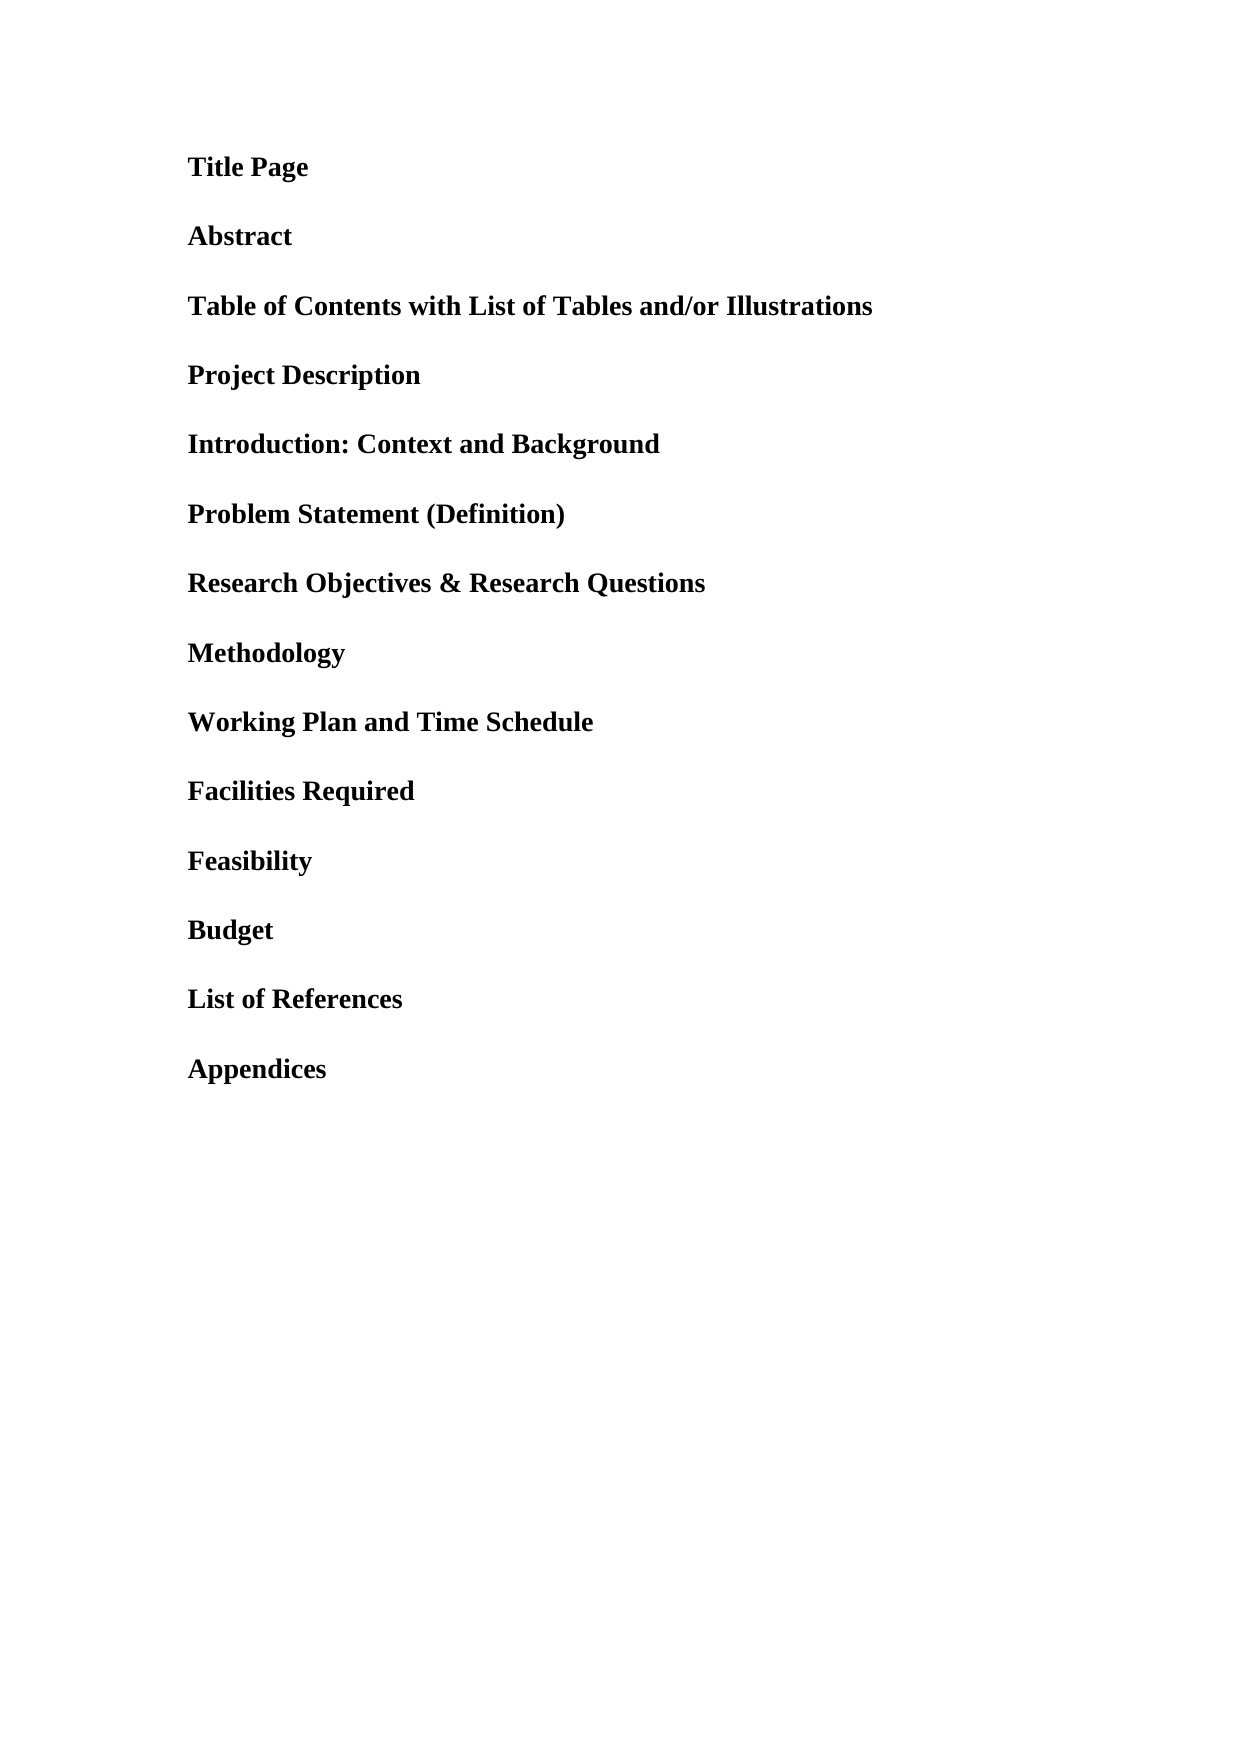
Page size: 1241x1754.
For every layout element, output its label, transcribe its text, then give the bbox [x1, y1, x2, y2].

text Table of Contents with List of Tables and/or Illustrations [187, 289, 1053, 321]
text Methodology [187, 636, 1053, 668]
text Abstract [187, 219, 1053, 252]
text Feasibility [187, 844, 1053, 876]
text List of References [187, 982, 1053, 1015]
text Research Objectives & Research Questions [187, 566, 1053, 599]
text Project Description [187, 358, 1053, 391]
text Budget [187, 913, 1053, 946]
text Introduction: Context and Background [187, 427, 1053, 460]
text Working Plan and Time Schedule [187, 705, 1053, 737]
text Facilities Required [187, 774, 1053, 807]
text Problem Statement (Definition) [187, 497, 1053, 529]
text Appendices [187, 1052, 1053, 1084]
text Title Page [187, 150, 1053, 182]
